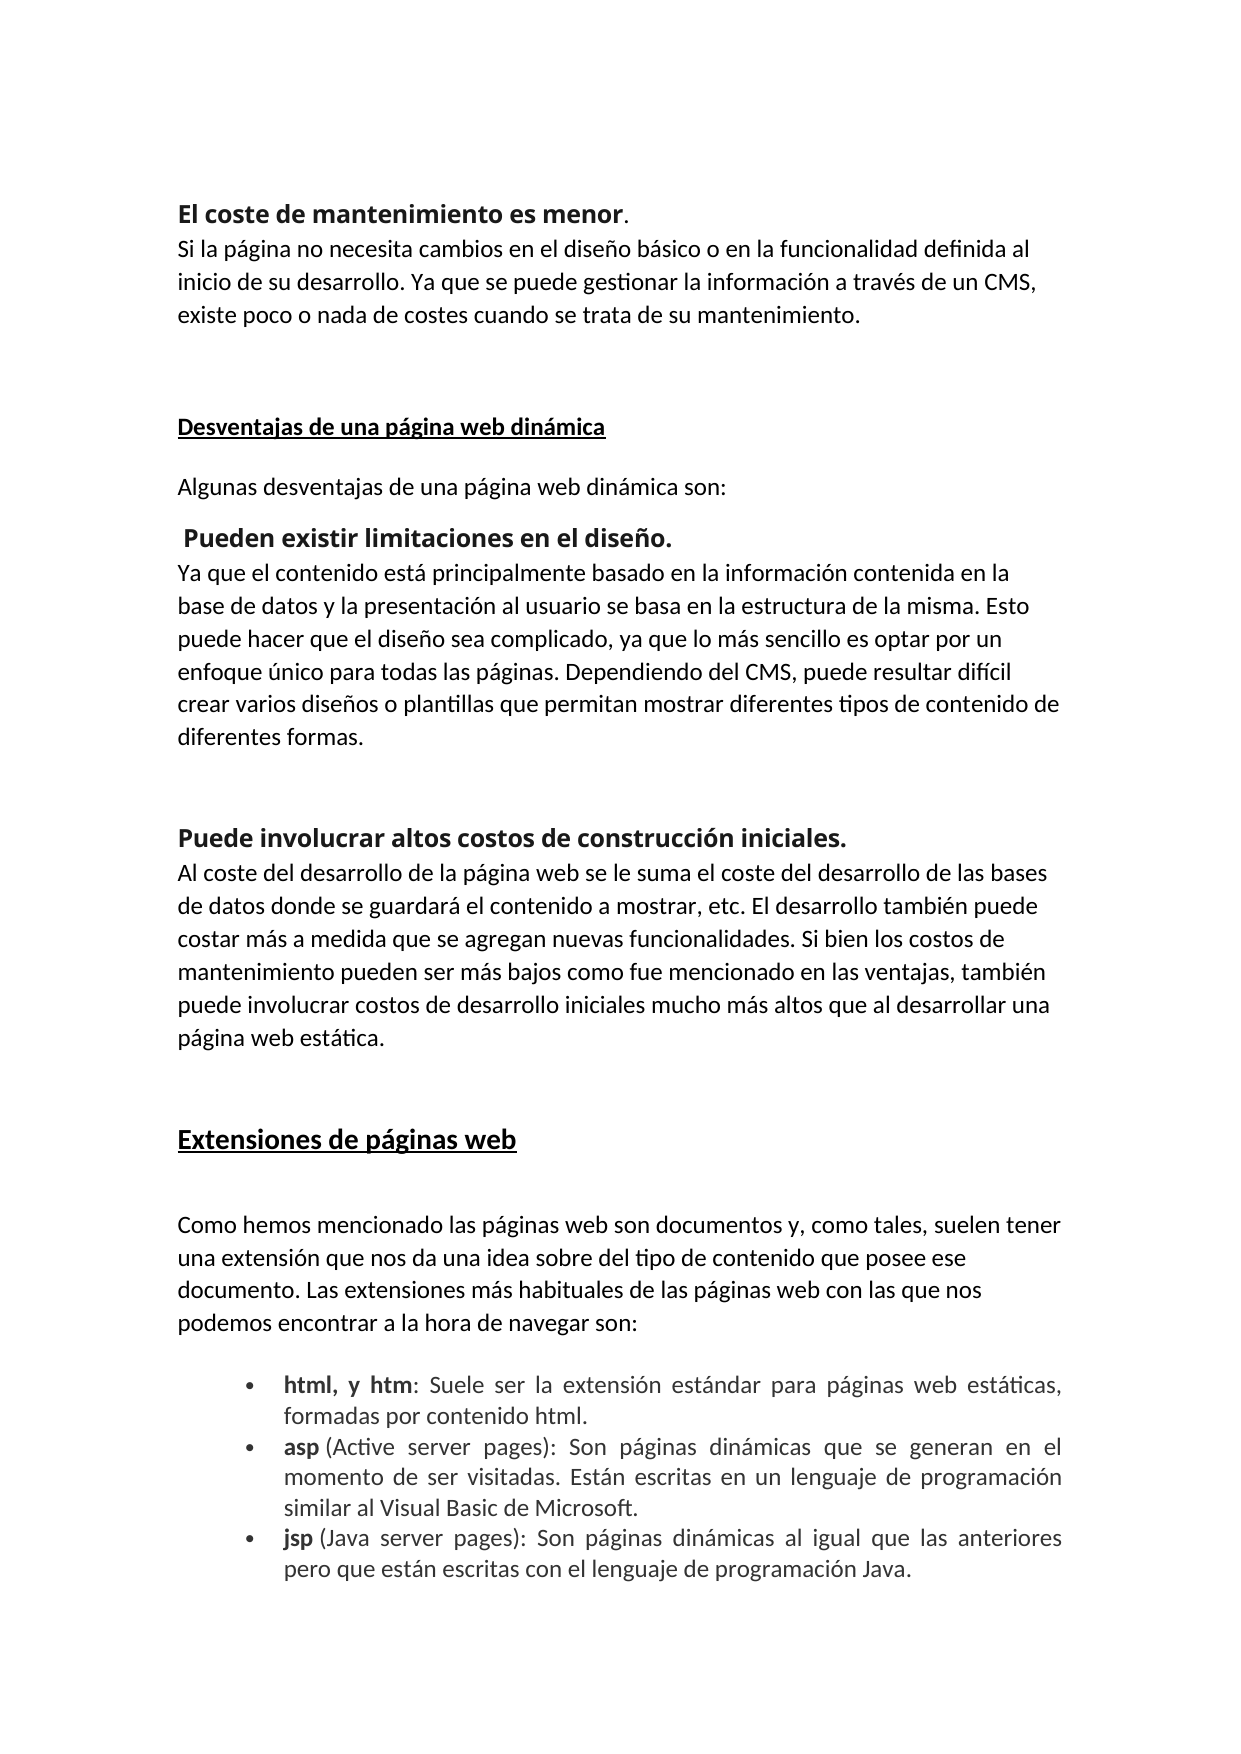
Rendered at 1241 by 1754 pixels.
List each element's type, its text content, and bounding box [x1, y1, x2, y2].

text Algunas desventajas de una página web dinámica son: [177, 471, 1063, 501]
list asp (Active server pages): Son páginas dinámicas que se generan en el momento de ser visitadas. Están escritas en un lenguaje de programación similar al Visual Basic de Microsoft. [246, 1431, 1063, 1522]
text Como hemos mencionado las páginas web son documentos y, como tales, suelen tener una extensión que nos da una idea sobre del tipo de contenido que posee ese documento. Las extensiones más habituales de las páginas web con las que nos podemos encontrar a la hora de navegar son: [177, 1209, 1063, 1338]
text El coste de mantenimiento es menor. Si la página no necesita cambios en el diseño básico o en la funcionalidad definida al inicio de su desarrollo. Ya que se puede gestionar la información a través de un CMS, existe poco o nada de costes cuando se trata de su mantenimiento. [177, 197, 1063, 330]
subtitle Extensiones de páginas web [177, 1121, 1063, 1156]
list jsp (Java server pages): Son páginas dinámicas al igual que las anteriores pero que están escritas con el lenguaje de programación Java. [246, 1522, 1063, 1583]
text Puede involucrar altos costos de construcción iniciales. Al coste del desarrollo de la página web se le suma el coste del desarrollo de las bases de datos donde se guardará el contenido a mostrar, etc. El desarrollo también puede costar más a medida que se agregan nuevas funcionalidades. Si bien los costos de mantenimiento pueden ser más bajos como fue mencionado en las ventajas, también puede involucrar costos de desarrollo iniciales mucho más altos que al desarrollar una página web estática. [177, 821, 1063, 1052]
subtitle Desventajas de una página web dinámica [177, 411, 1063, 442]
text Pueden existir limitaciones en el diseño. Ya que el contenido está principalmente basado en la información contenida en la base de datos y la presentación al usuario se basa en la estructura de la misma. Esto puede hacer que el diseño sea complicado, ya que lo más sencillo es optar por un enfoque único para todas las páginas. Dependiendo del CMS, puede resultar difícil crear varios diseños o plantillas que permitan mostrar diferentes tipos de contenido de diferentes formas. [177, 520, 1063, 752]
list html, y htm: Suele ser la extensión estándar para páginas web estáticas, formadas por contenido html. [246, 1370, 1063, 1431]
